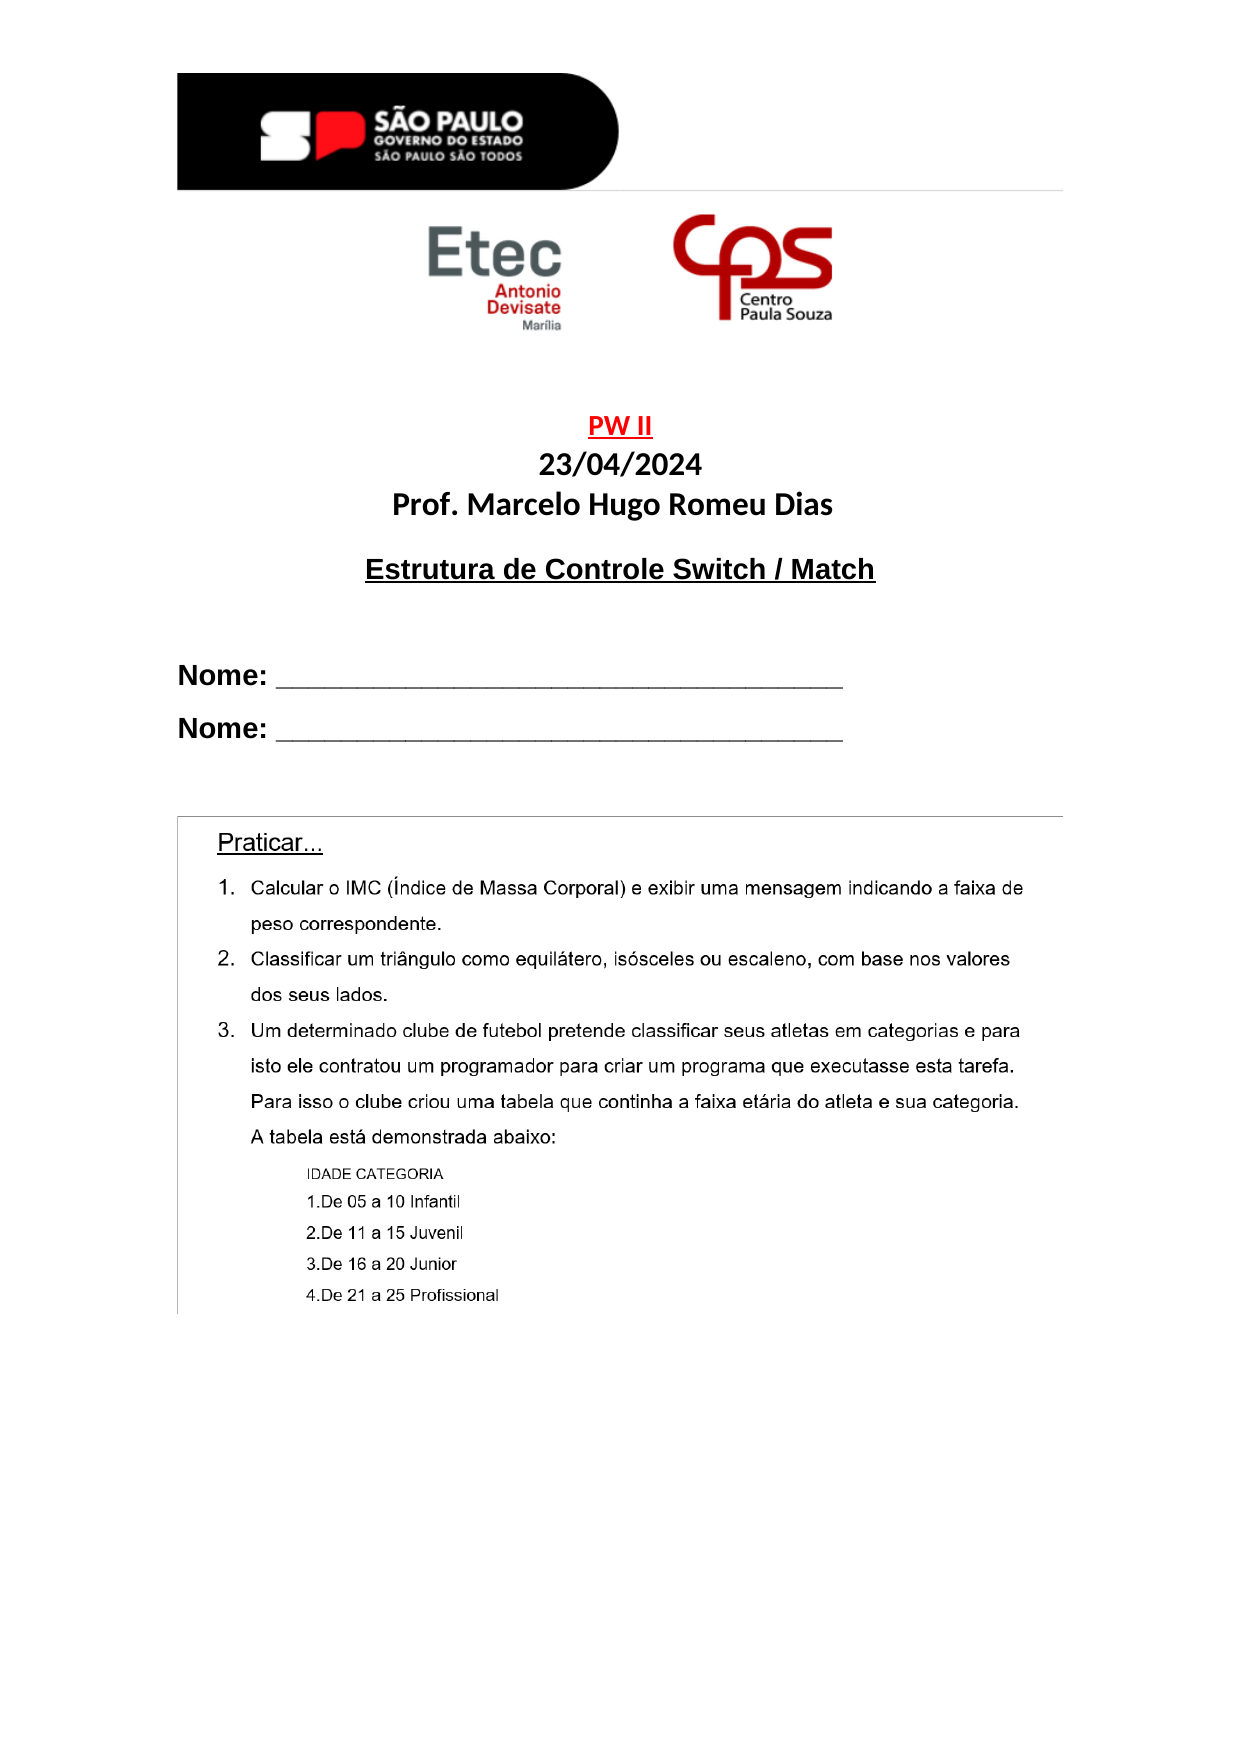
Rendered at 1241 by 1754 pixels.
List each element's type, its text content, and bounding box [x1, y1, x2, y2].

text Nome: ___________________________________ [177, 711, 1063, 744]
text 23/04/2024 [177, 443, 1063, 483]
text Estrutura de Controle Switch / Match [177, 552, 1063, 586]
text Prof. Marcelo Hugo Romeu Dias [177, 483, 1048, 524]
text Nome: ___________________________________ [177, 658, 1063, 691]
picture [177, 816, 1063, 1314]
picture [177, 73, 1063, 362]
text PW II [177, 407, 1063, 443]
